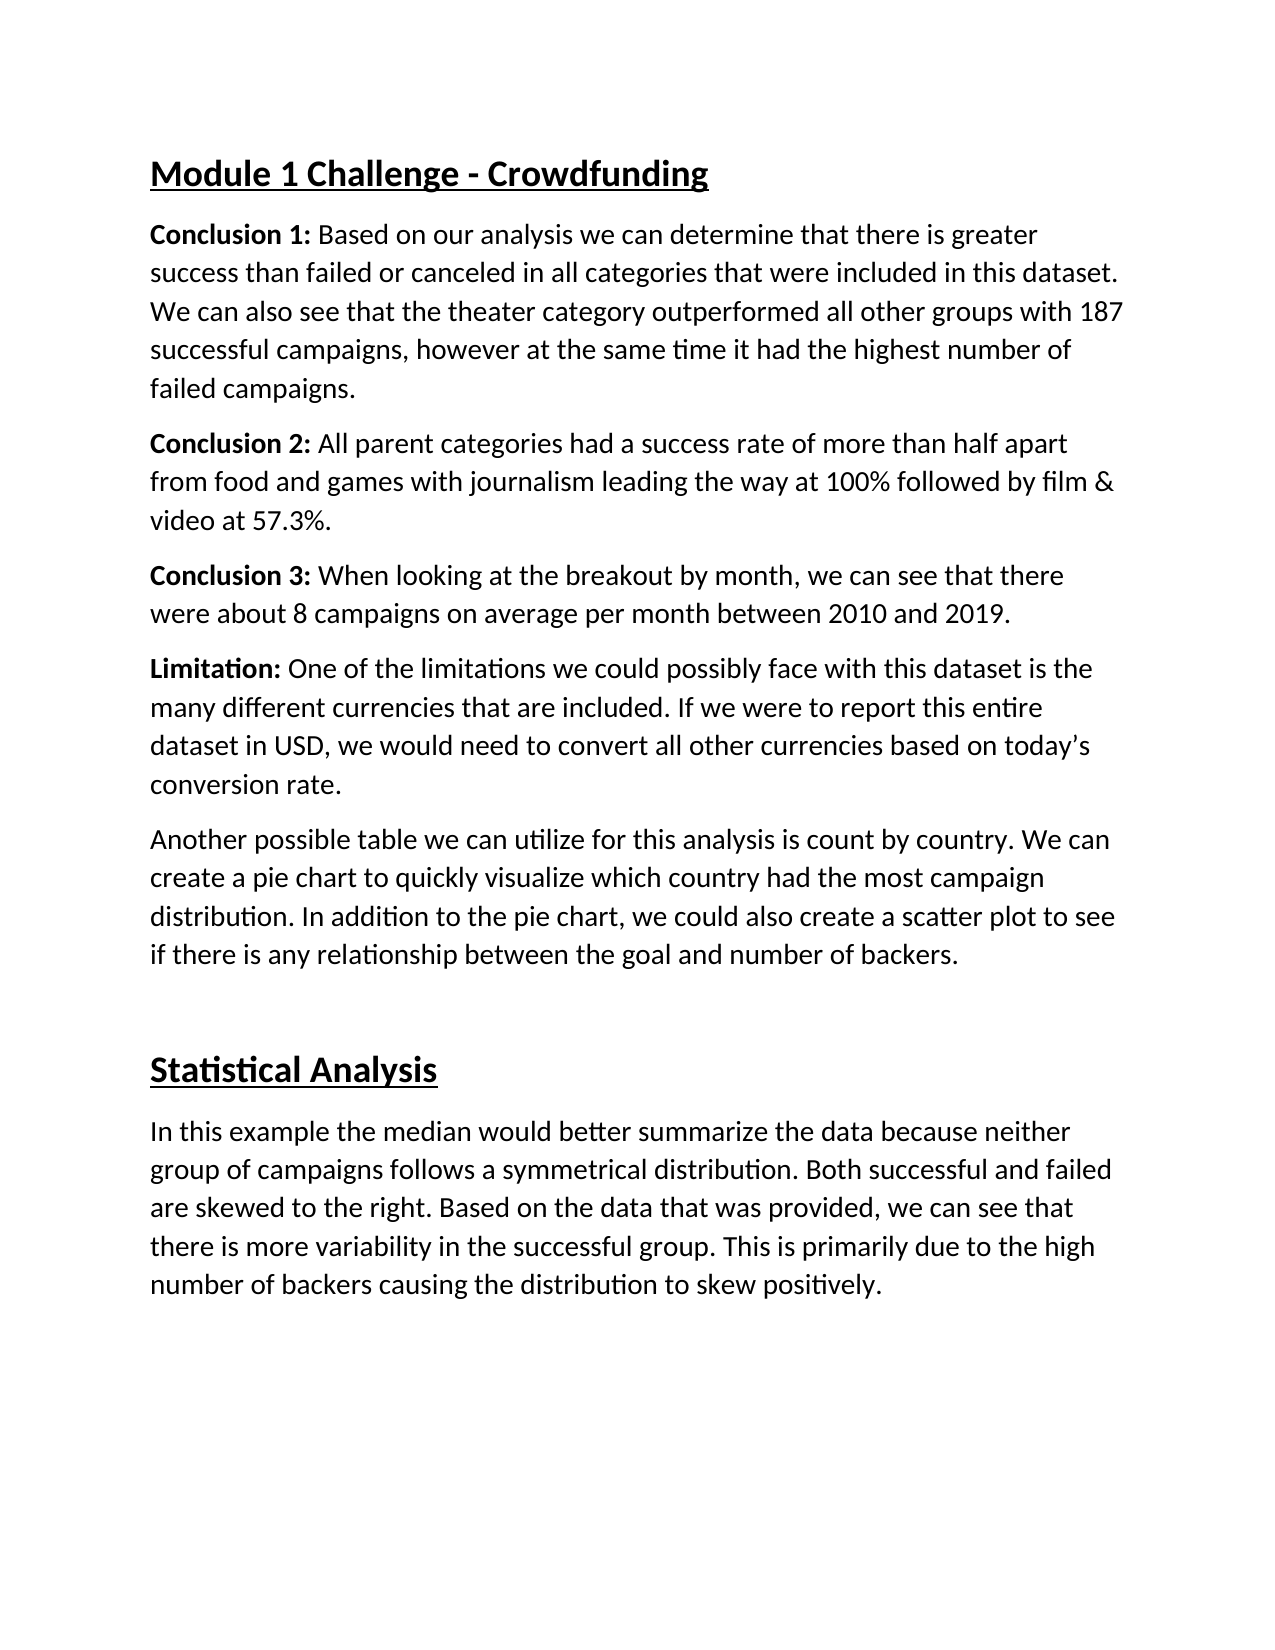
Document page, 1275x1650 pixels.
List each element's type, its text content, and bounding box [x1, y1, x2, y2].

text Another possible table we can utilize for this analysis is count by country. We can create a pie chart to quickly visualize which country had the most campaign distribution. In addition to the pie chart, we could also create a scatter plot to see if there is any relationship between the goal and number of backers. [150, 821, 1125, 972]
text Limitation: One of the limitations we could possibly face with this dataset is the many different currencies that are included. If we were to report this entire dataset in USD, we would need to convert all other currencies based on today’s conversion rate. [150, 651, 1125, 801]
text In this example the median would better summarize the data because neither group of campaigns follows a symmetrical distribution. Both successful and failed are skewed to the right. Based on the data that was provided, we can see that there is more variability in the successful group. This is primarily due to the high number of backers causing the distribution to skew positively. [150, 1113, 1125, 1302]
text Conclusion 2: All parent categories had a success rate of more than half apart from food and games with journalism leading the way at 100% followed by film & video at 57.3%. [150, 425, 1125, 537]
text Conclusion 1: Based on our analysis we can determine that there is greater success than failed or canceled in all categories that were included in this dataset. We can also see that the theater category outperformed all other groups with 187 successful campaigns, however at the same time it had the highest number of failed campaigns. [150, 216, 1125, 406]
text Statistical Analysis [150, 1046, 1125, 1092]
text Module 1 Challenge - Crowdfunding [150, 150, 1125, 196]
text Conclusion 3: When looking at the breakout by month, we can see that there were about 8 campaigns on average per month between 2010 and 2019. [150, 557, 1125, 631]
